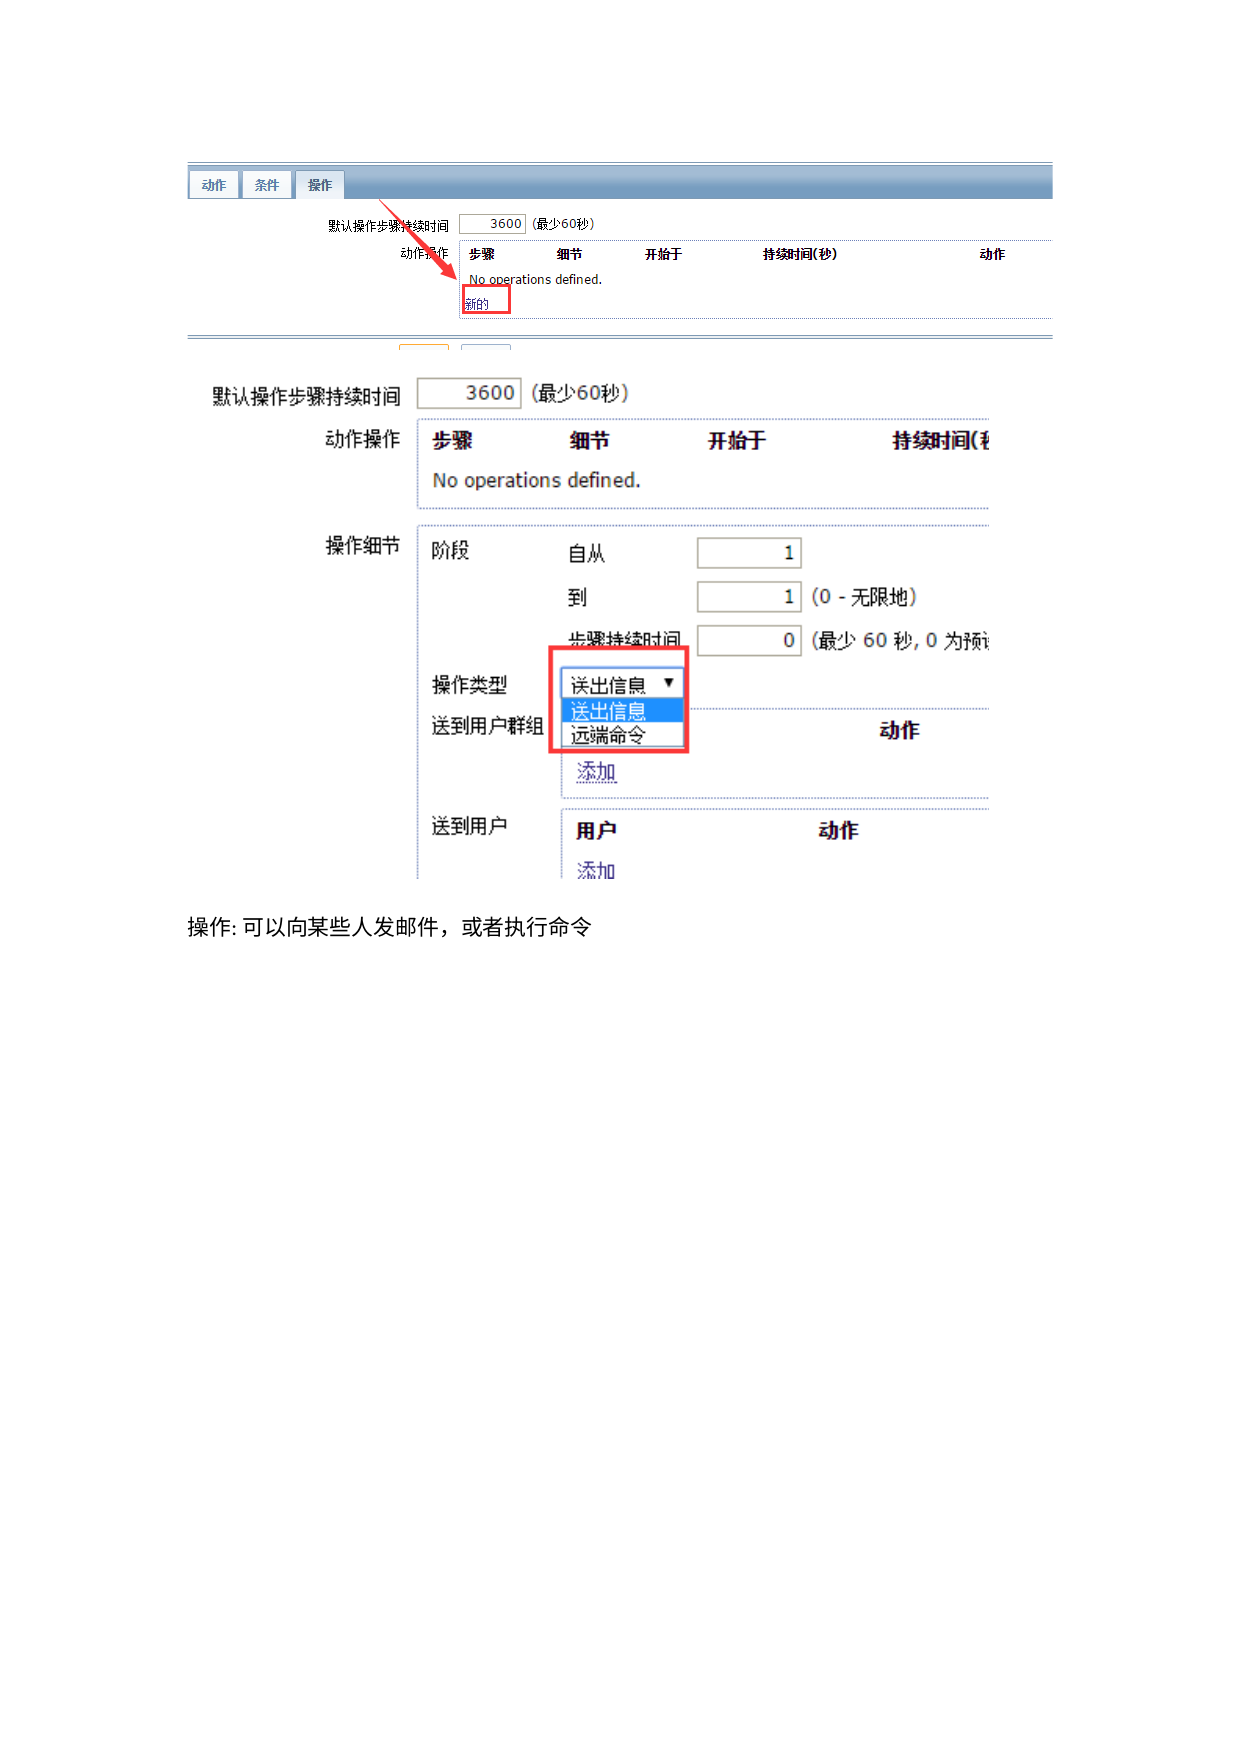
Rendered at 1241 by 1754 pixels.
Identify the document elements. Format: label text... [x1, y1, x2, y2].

picture [187, 357, 989, 879]
text 操作: 可以向某些人发邮件，或者执行命令 [187, 909, 1053, 942]
picture [187, 162, 1053, 350]
